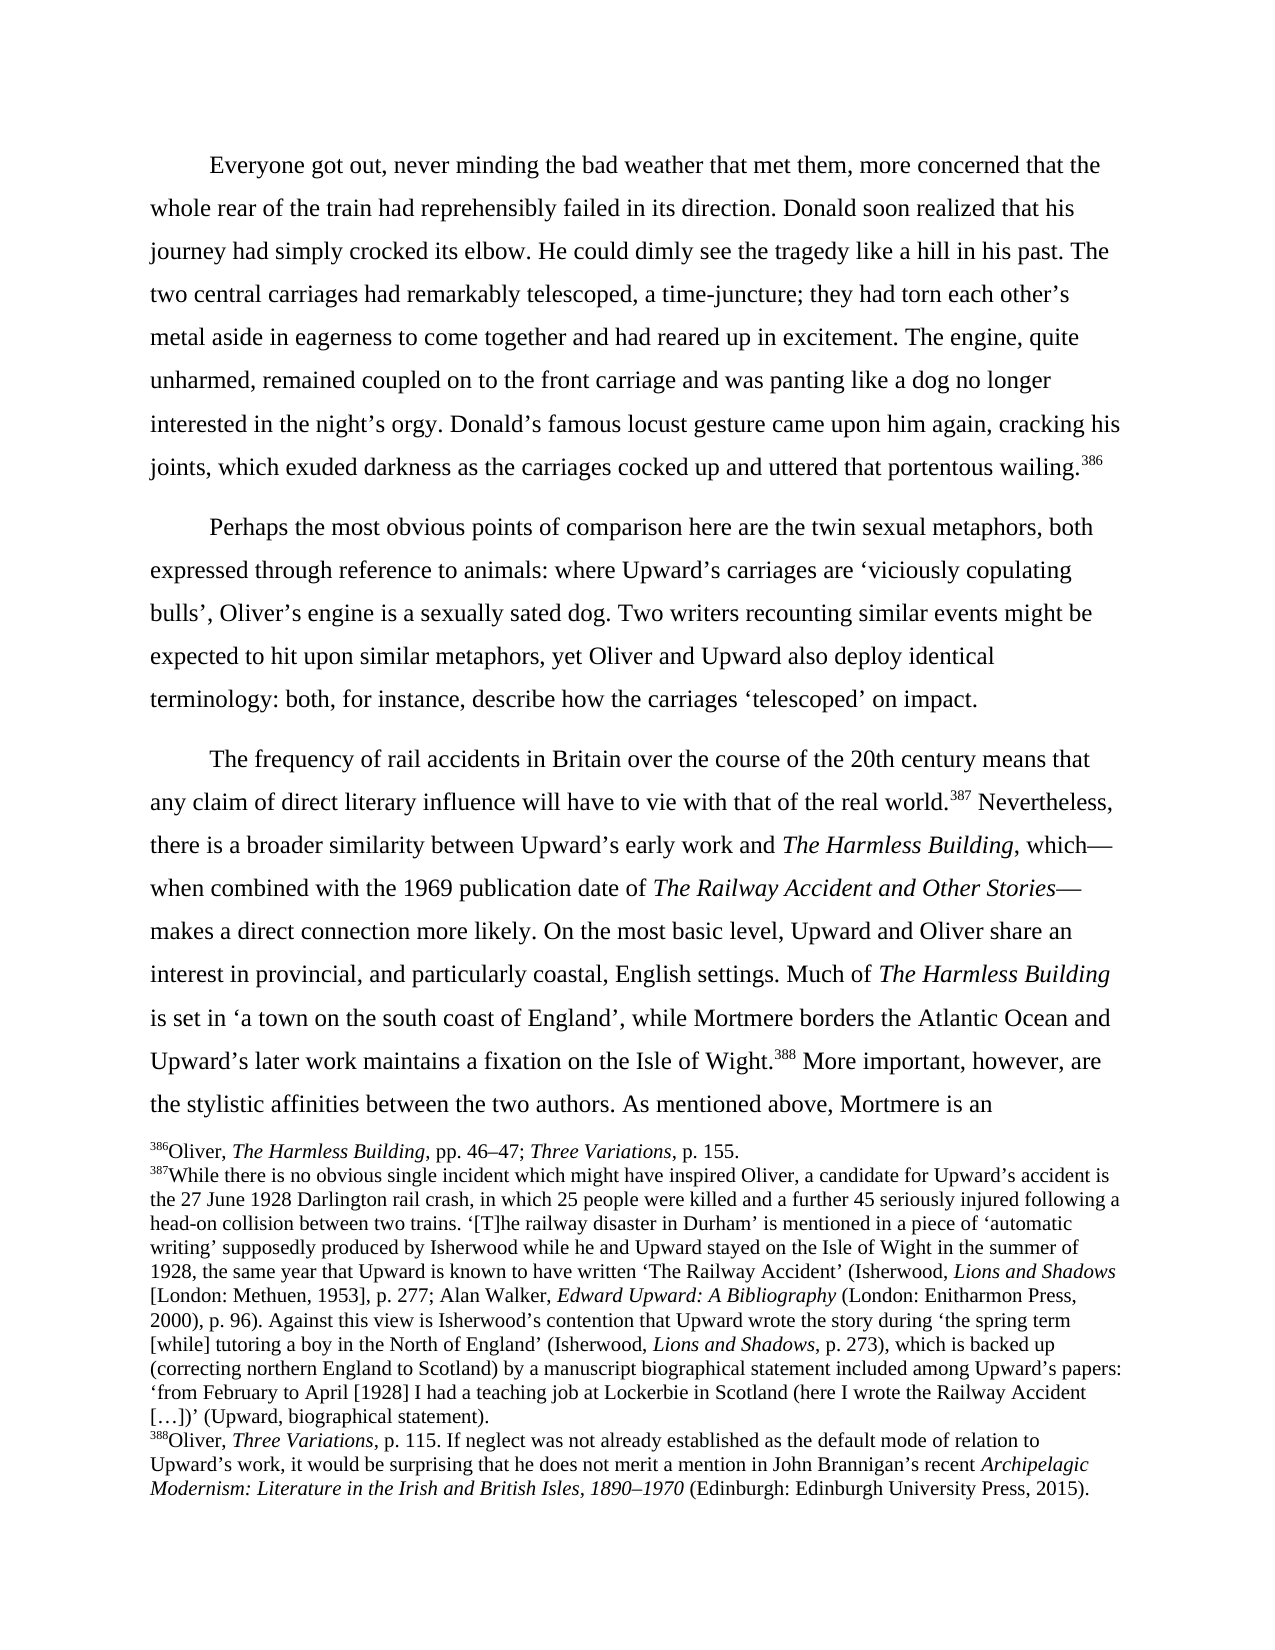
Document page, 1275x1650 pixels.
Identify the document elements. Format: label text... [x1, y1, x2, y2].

text Perhaps the most obvious points of comparison here are the twin sexual metaphors, both expressed through reference to animals: where Upward’s carriages are ‘viciously copulating bulls’, Oliver’s engine is a sexually sated dog. Two writers recounting similar events might be expected to hit upon similar metaphors, yet Oliver and Upward also deploy identical terminology: both, for instance, describe how the carriages ‘telescoped’ on impact. [150, 512, 1125, 713]
text The frequency of rail accidents in Britain over the course of the 20th century means that any claim of direct literary influence will have to vie with that of the real world. Nevertheless, there is a broader similarity between Upward’s early work and The Harmless Building, which—when combined with the 1969 publication date of The Railway Accident and Other Stories—makes a direct connection more likely. On the most basic level, Upward and Oliver share an interest in provincial, and particularly coastal, English settings. Much of The Harmless Building is set in ‘a town on the south coast of England’, while Mortmere borders the Atlantic Ocean and Upward’s later work maintains a fixation on the Isle of Wight. More important, however, are the stylistic affinities between the two authors. As mentioned above, Mortmere is an environment constructed primarily from the eccentricities of its characters, ‘all dream-distortions of classic English types’, whose slight deviations from expected behaviour set up much of the village’s uncanny atmosphere. The same can be said of the nightmarish figures who The Harmless Building‘s main characters—Donald, Frank and Rosine—meet in the course of the novel’s increasingly disturbing plot: principally McFarlane, the inappropriately upbeat and unharmed train driver; his daughter, Mary; and Jerry, Margaret and the ’new man’, with whom Donald ends up working at the Tacuarembo Hotel. In fact, the hotel acts as a sort of micro-Mortmere, a surreal and claustrophobic container for major sections of the novel’s plot. Finally, Upward’s Mortmere stories evince the same sort of preoccupation with the human body that can be found in Oliver’s novel. The comparison of a railway tunnel to a nostril in the passage from ‘The Railway Accident’ quoted above is far from being the only point at which the body is projected on to the story’s surrounding environment: in one memorable example, which might prove useful to a study of the latent misogyny in much of Upward’s work, gasometers are compared to the ‘stumps of semi-amputated breasts’. Sex per se enjoys a liminal status in Mortmere, and is invariably deviant: the initial draft of ‘The Railway Accident’ contained a scene involving the rape of a choirboy, but was expurgated prior to publication. [150, 744, 1125, 1118]
